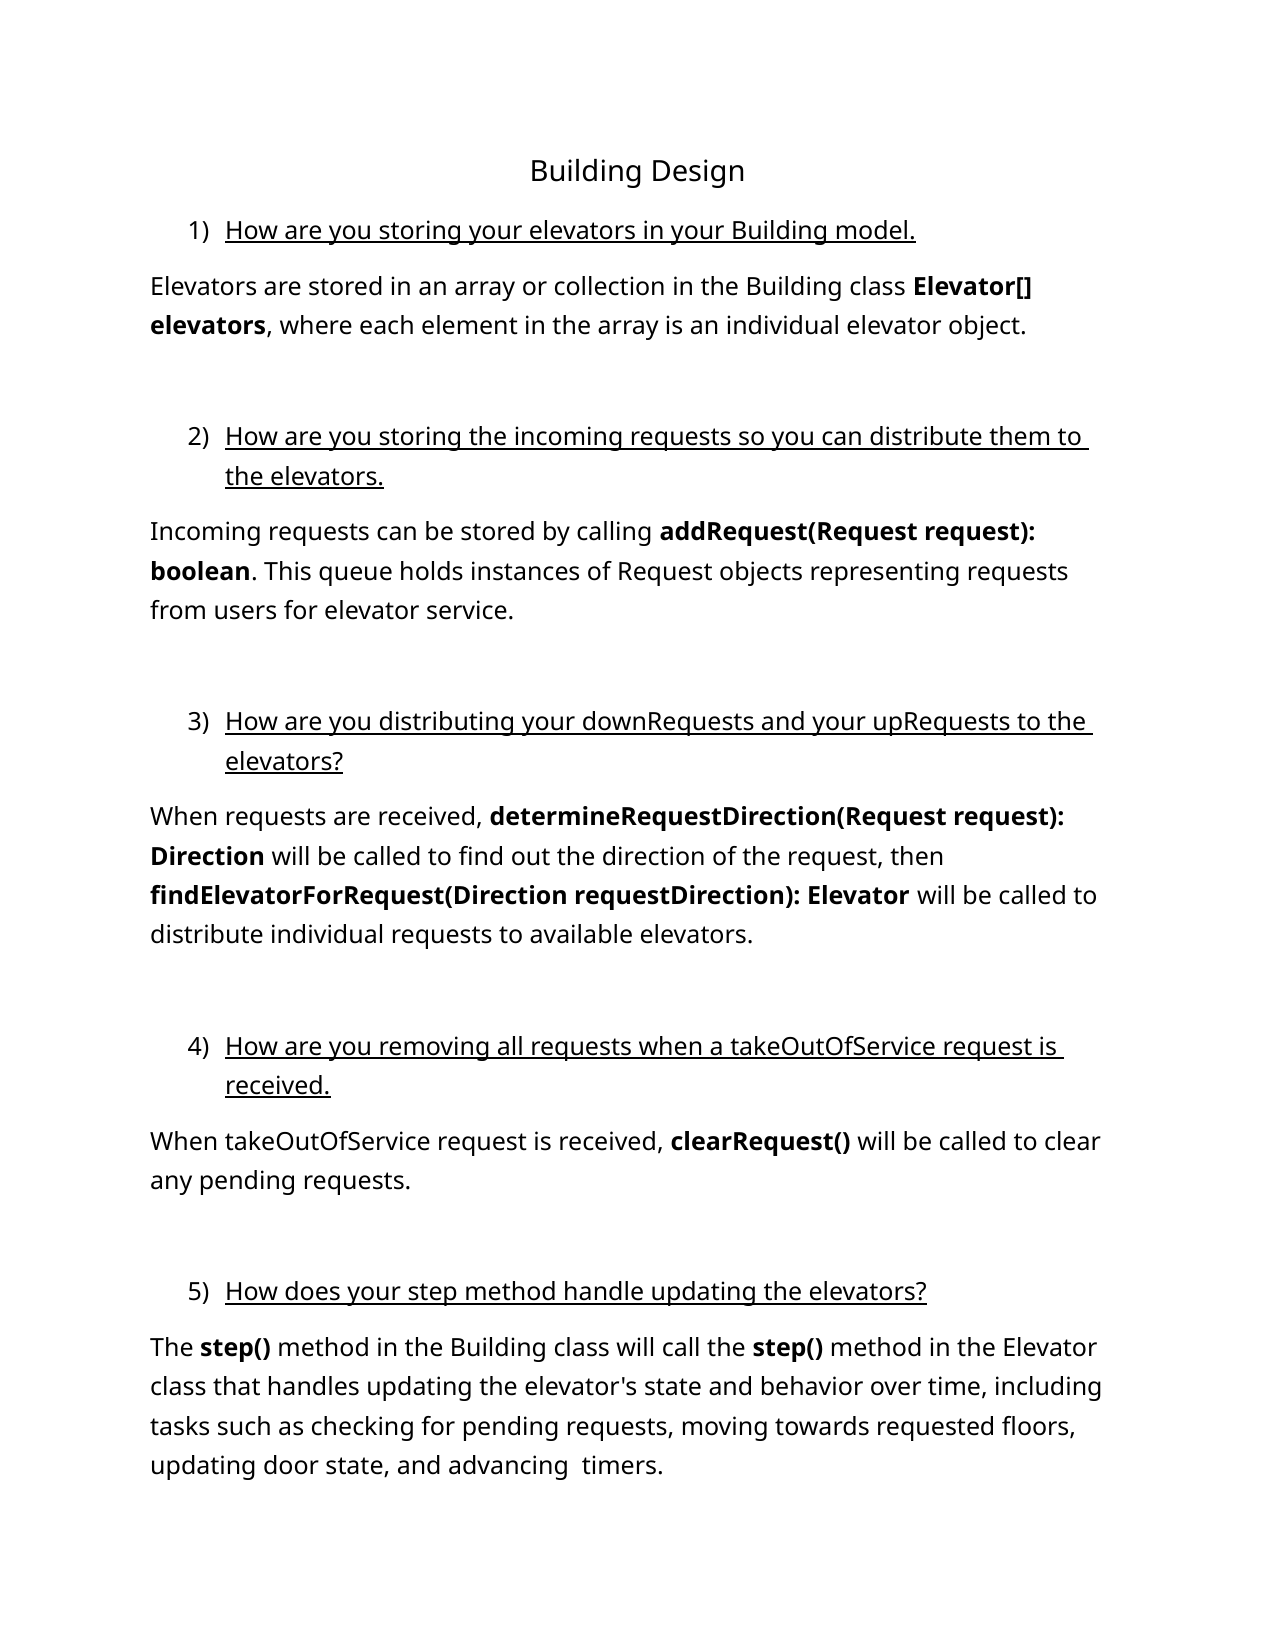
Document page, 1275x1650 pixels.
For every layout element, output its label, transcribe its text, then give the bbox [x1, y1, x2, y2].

text When requests are received, determineRequestDirection(Request request): Direction will be called to find out the direction of the request, then findElevatorForRequest(Direction requestDirection): Elevator will be called to distribute individual requests to available elevators. [150, 799, 1125, 951]
list How are you removing all requests when a takeOutOfService request is received. [187, 1028, 1125, 1101]
list How are you storing the incoming requests so you can distribute them to the elevators. [187, 419, 1125, 492]
text The step() method in the Building class will call the step() method in the Elevator class that handles updating the elevator's state and behavior over time, including tasks such as checking for pending requests, moving towards requested floors, updating door state, and advancing timers. [150, 1330, 1125, 1481]
list How are you distributing your downRequests and your upRequests to the elevators? [187, 704, 1125, 777]
text When takeOutOfService request is received, clearRequest() will be called to clear any pending requests. [150, 1123, 1125, 1196]
list How does your step method handle updating the elevators? [187, 1274, 1125, 1308]
text Building Design [150, 150, 1125, 190]
text Elevators are stored in an array or collection in the Building class Elevator[] elevators, where each element in the array is an individual elevator object. [150, 268, 1125, 341]
list How are you storing your elevators in your Building model. [187, 212, 1125, 246]
text Incoming requests can be stored by calling addRequest(Request request): boolean. This queue holds instances of Request objects representing requests from users for elevator service. [150, 514, 1125, 626]
